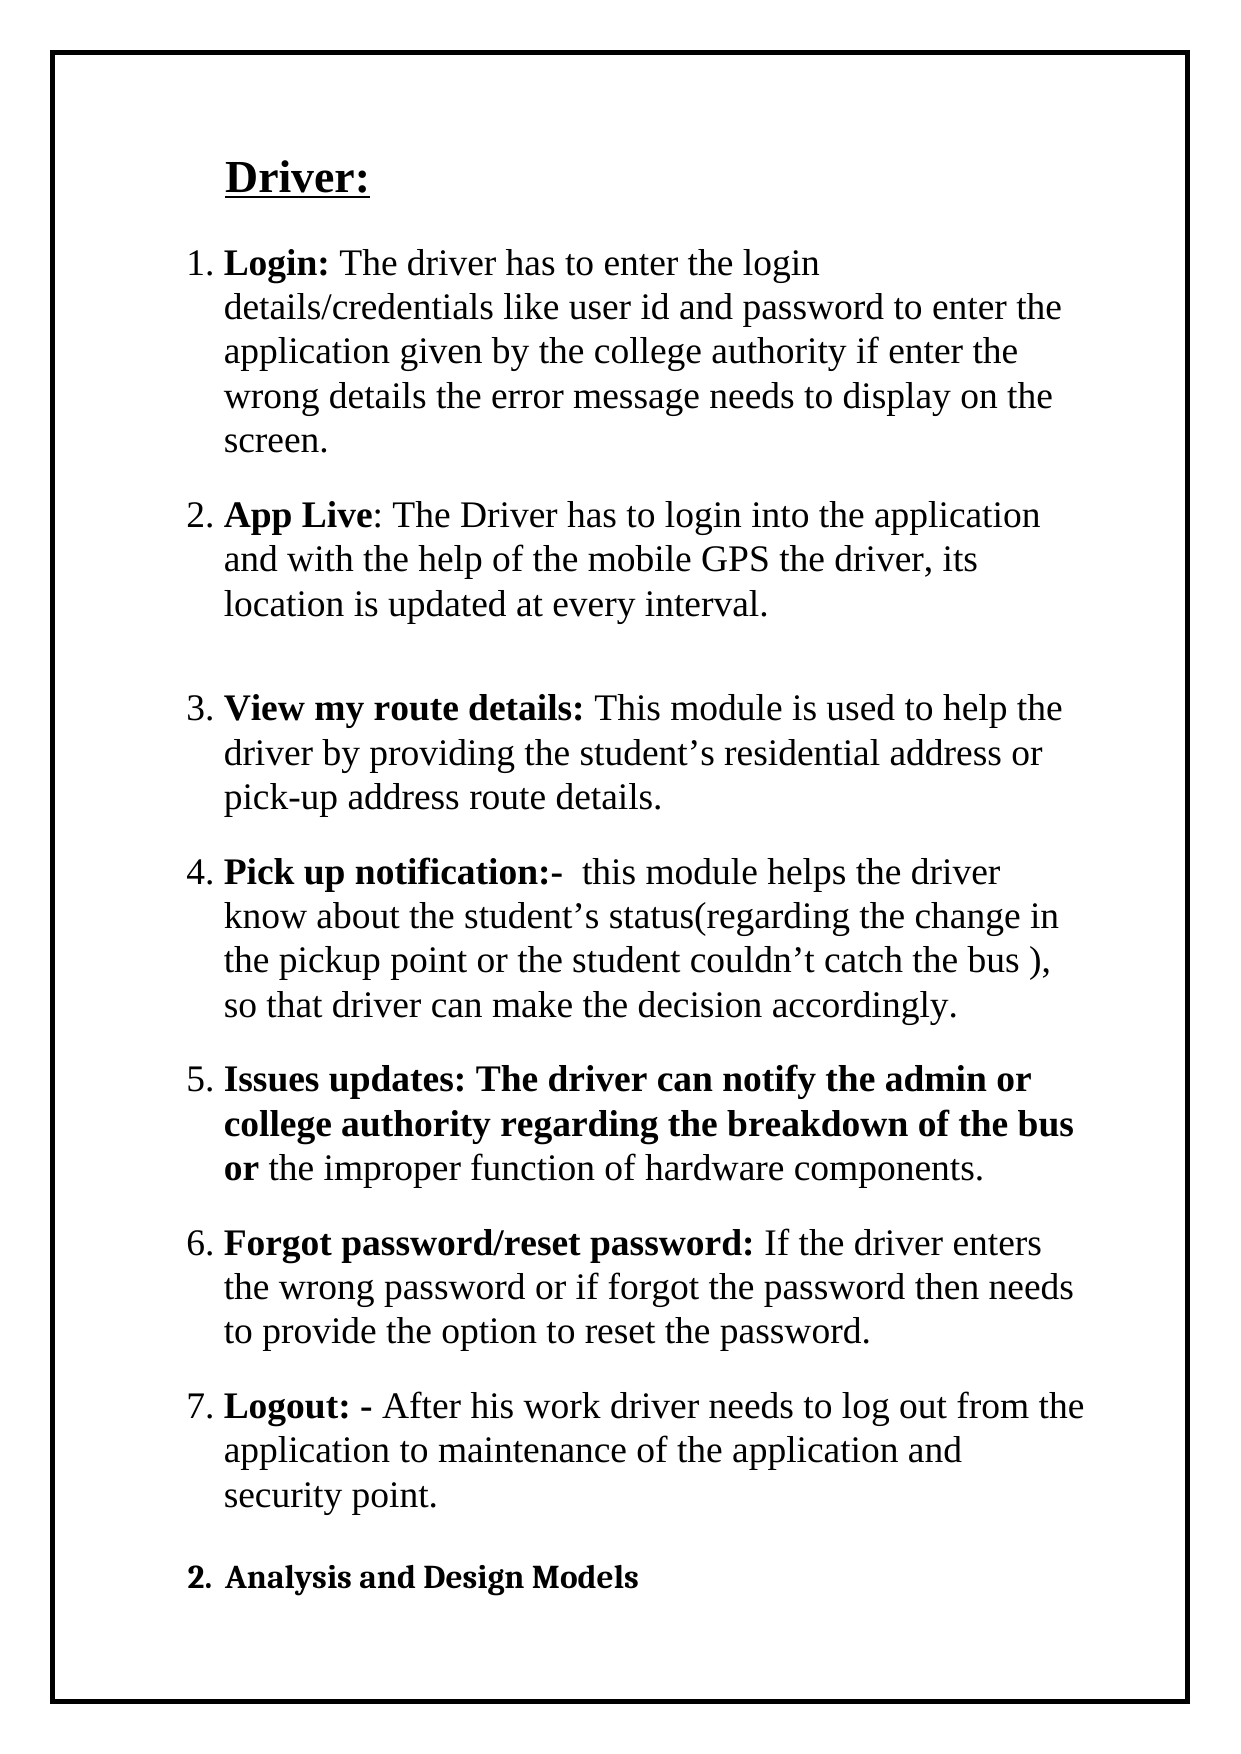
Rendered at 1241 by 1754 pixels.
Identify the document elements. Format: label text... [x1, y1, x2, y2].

list Pick up notification:- this module helps the driver know about the student’s status(regarding the change in the pickup point or the student couldn’t catch the bus ), so that driver can make the decision accordingly. [186, 849, 1090, 1025]
list App Live: The Driver has to login into the application and with the help of the mobile GPS the driver, its location is updated at every interval. [186, 492, 1090, 624]
list Login: The driver has to enter the login details/credentials like user id and password to enter the application given by the college authority if enter the wrong details the error message needs to display on the screen. [186, 240, 1090, 461]
list Logout: - After his work driver needs to log out from the application to maintenance of the application and security point. [186, 1383, 1090, 1515]
list View my route details: This module is used to help the driver by providing the student’s residential address or pick-up address route details. [186, 686, 1090, 818]
list Forgot password/reset password: If the driver enters the wrong password or if forgot the password then needs to provide the option to reset the password. [186, 1220, 1090, 1352]
list Analysis and Design Models [187, 1558, 1090, 1596]
list Issues updates: The driver can notify the admin or college authority regarding the breakdown of the bus or the improper function of hardware components. [186, 1057, 1090, 1189]
text Driver: [225, 150, 1090, 203]
